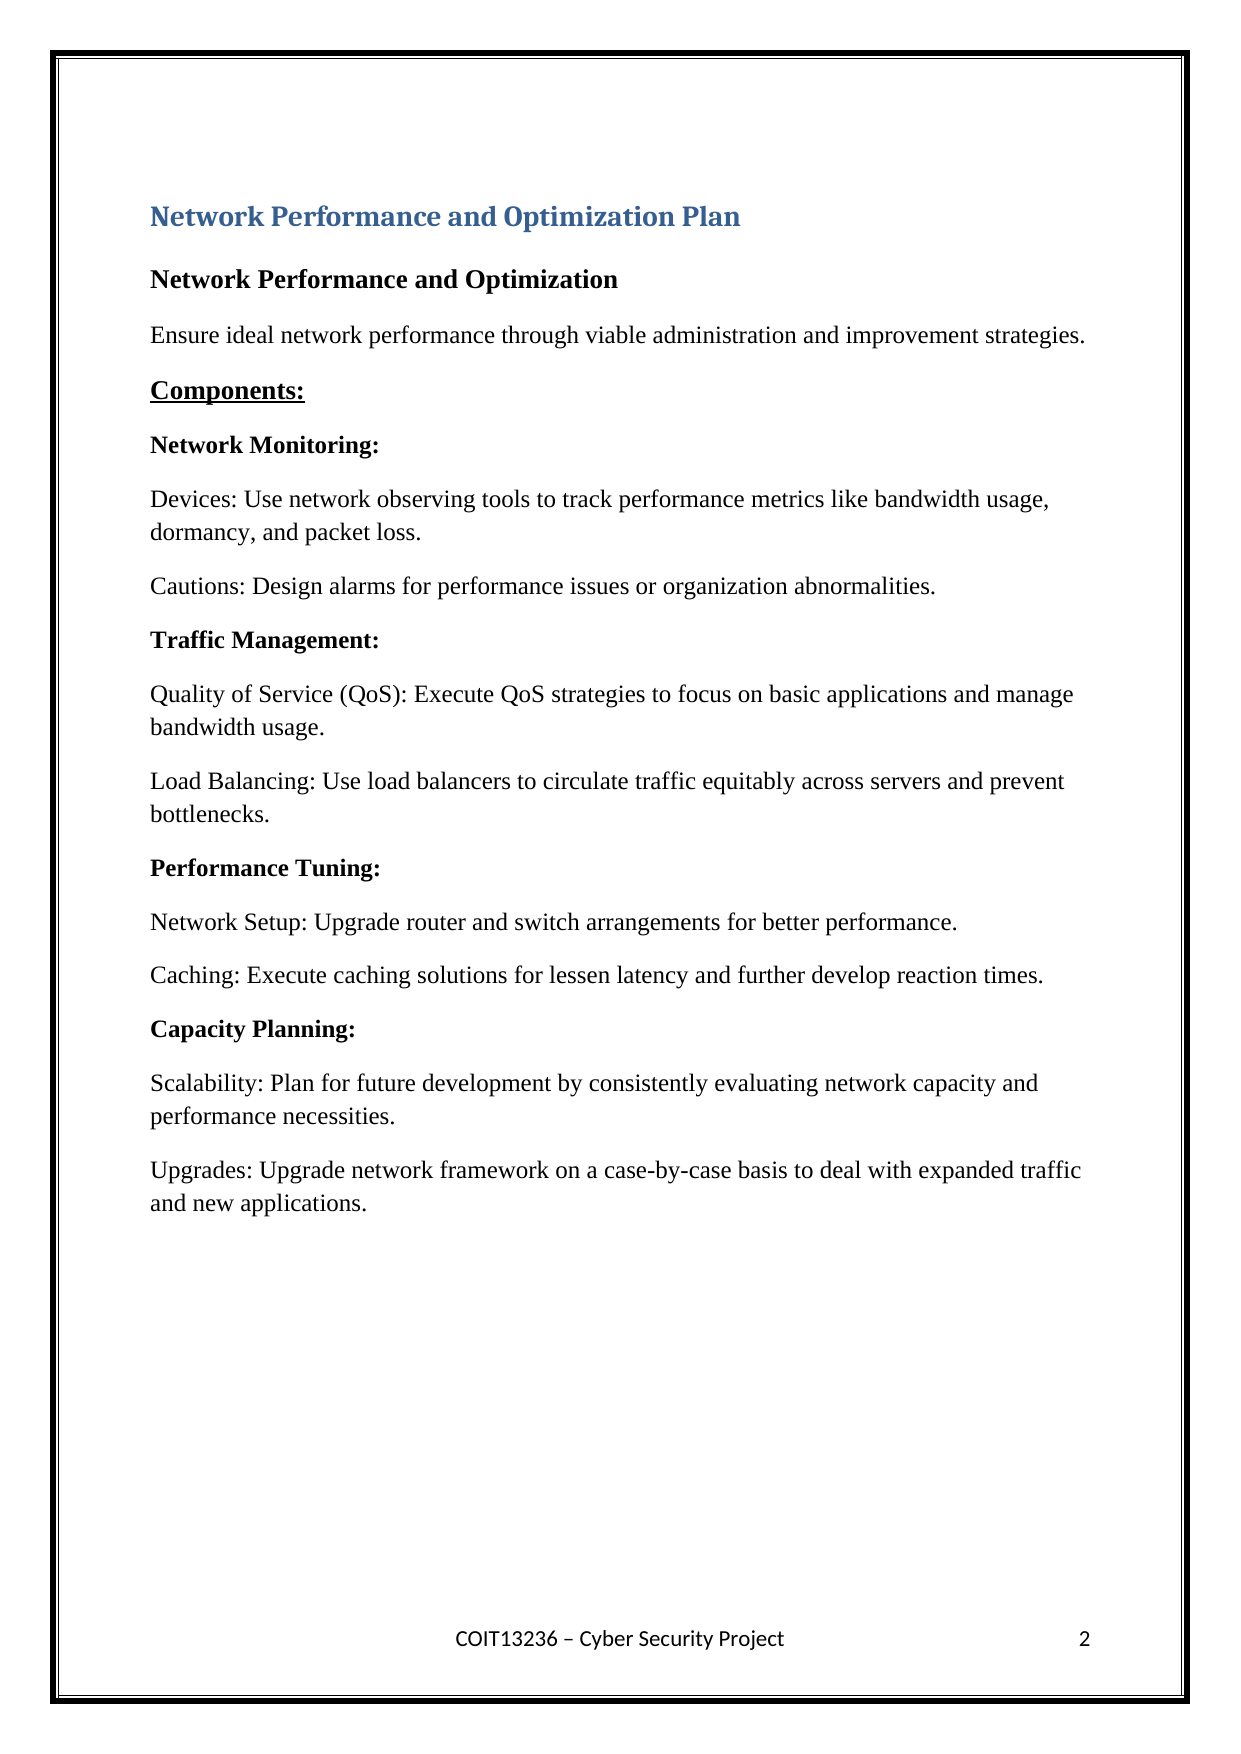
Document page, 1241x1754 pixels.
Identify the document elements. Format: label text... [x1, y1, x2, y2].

text Components: [150, 374, 1090, 405]
text Performance Tuning: [150, 853, 1090, 881]
text Upgrades: Upgrade network framework on a case-by-case basis to deal with expanded traffic and new applications. [150, 1155, 1090, 1217]
text Devices: Use network observing tools to track performance metrics like bandwidth usage, dormancy, and packet loss. [150, 484, 1090, 546]
text Capacity Planning: [150, 1014, 1090, 1043]
text Network Performance and Optimization [150, 263, 1090, 295]
text Quality of Service (QoS): Execute QoS strategies to focus on basic applications and manage bandwidth usage. [150, 679, 1090, 741]
text Ensure ideal network performance through viable administration and improvement strategies. [150, 320, 1090, 349]
text Load Balancing: Use load balancers to circulate traffic equitably across servers and prevent bottlenecks. [150, 766, 1090, 828]
text Network Setup: Upgrade router and switch arrangements for better performance. [150, 907, 1090, 935]
text Traffic Management: [150, 625, 1090, 654]
subtitle Network Performance and Optimization Plan [150, 200, 1090, 233]
text Scalability: Plan for future development by consistently evaluating network capacity and performance necessities. [150, 1068, 1090, 1130]
text Caching: Execute caching solutions for lessen latency and further develop reaction times. [150, 960, 1090, 989]
text Cautions: Design alarms for performance issues or organization abnormalities. [150, 571, 1090, 600]
text Network Monitoring: [150, 431, 1090, 459]
